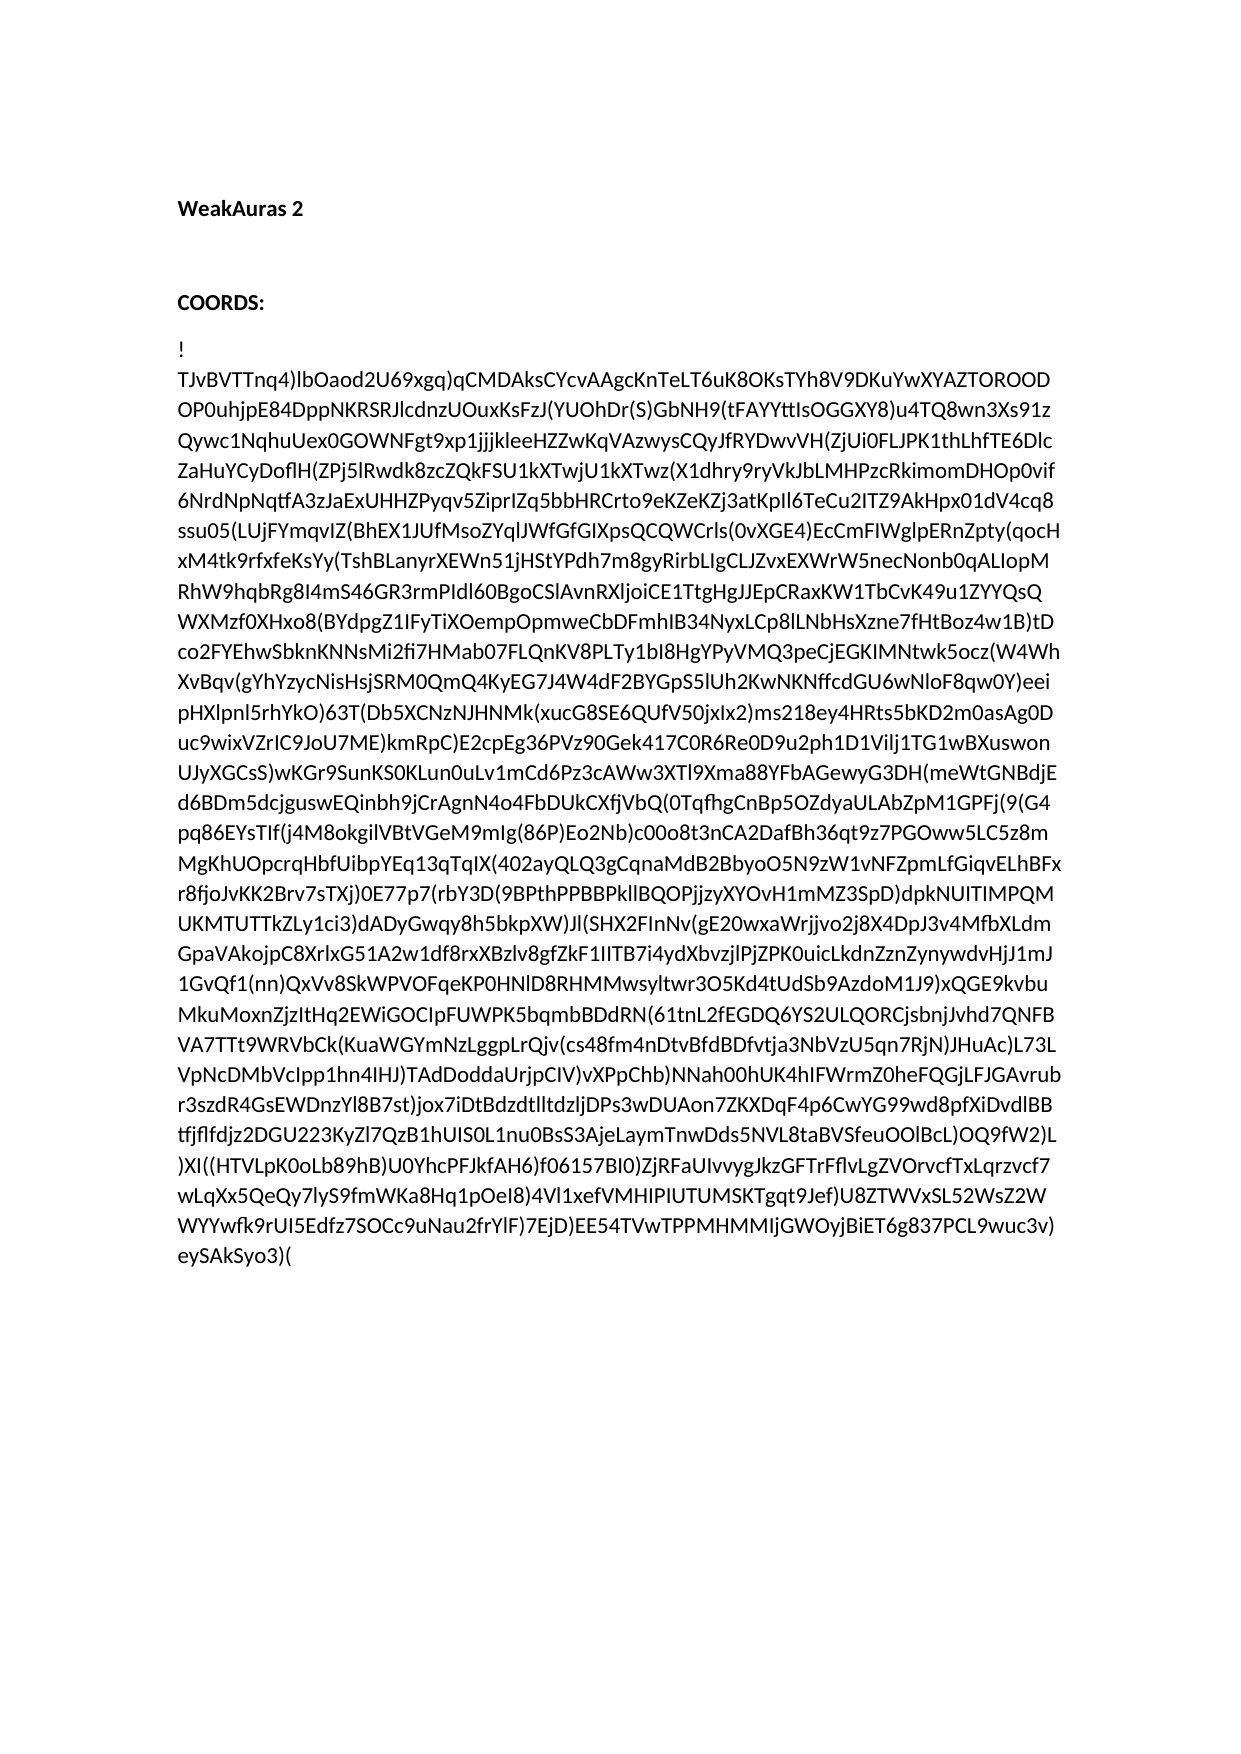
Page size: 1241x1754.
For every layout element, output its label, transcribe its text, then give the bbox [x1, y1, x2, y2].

text !TJvBVTTnq4)lbOaod2U69xgq)qCMDAksCYcvAAgcKnTeLT6uK8OKsTYh8V9DKuYwXYAZTOROODOP0uhjpE84DppNKRSRJlcdnzUOuxKsFzJ(YUOhDr(S)GbNH9(tFAYYttIsOGGXY8)u4TQ8wn3Xs91zQywc1NqhuUex0GOWNFgt9xp1jjjkleeHZZwKqVAzwysCQyJfRYDwvVH(ZjUi0FLJPK1thLhfTE6DlcZaHuYCyDoflH(ZPj5lRwdk8zcZQkFSU1kXTwjU1kXTwz(X1dhry9ryVkJbLMHPzcRkimomDHOp0vif6NrdNpNqtfA3zJaExUHHZPyqv5ZiprIZq5bbHRCrto9eKZeKZj3atKpIl6TeCu2ITZ9AkHpx01dV4cq8ssu05(LUjFYmqvIZ(BhEX1JUfMsoZYqlJWfGfGIXpsQCQWCrls(0vXGE4)EcCmFIWglpERnZpty(qocHxM4tk9rfxfeKsYy(TshBLanyrXEWn51jHStYPdh7m8gyRirbLIgCLJZvxEXWrW5necNonb0qALIopMRhW9hqbRg8I4mS46GR3rmPIdl60BgoCSlAvnRXljoiCE1TtgHgJJEpCRaxKW1TbCvK49u1ZYYQsQWXMzf0XHxo8(BYdpgZ1IFyTiXOempOpmweCbDFmhIB34NyxLCp8lLNbHsXzne7fHtBoz4w1B)tDco2FYEhwSbknKNNsMi2fi7HMab07FLQnKV8PLTy1bI8HgYPyVMQ3peCjEGKIMNtwk5ocz(W4WhXvBqv(gYhYzycNisHsjSRM0QmQ4KyEG7J4W4dF2BYGpS5lUh2KwNKNffcdGU6wNloF8qw0Y)eeipHXlpnl5rhYkO)63T(Db5XCNzNJHNMk(xucG8SE6QUfV50jxIx2)ms218ey4HRts5bKD2m0asAg0Duc9wixVZrIC9JoU7ME)kmRpC)E2cpEg36PVz90Gek417C0R6Re0D9u2ph1D1Vilj1TG1wBXuswonUJyXGCsS)wKGr9SunKS0KLun0uLv1mCd6Pz3cAWw3XTl9Xma88YFbAGewyG3DH(meWtGNBdjEd6BDm5dcjguswEQinbh9jCrAgnN4o4FbDUkCXfjVbQ(0TqfhgCnBp5OZdyaULAbZpM1GPFj(9(G4pq86EYsTIf(j4M8okgilVBtVGeM9mIg(86P)Eo2Nb)c00o8t3nCA2DafBh36qt9z7PGOww5LC5z8mMgKhUOpcrqHbfUibpYEq13qTqIX(402ayQLQ3gCqnaMdB2BbyoO5N9zW1vNFZpmLfGiqvELhBFxr8fjoJvKK2Brv7sTXj)0E77p7(rbY3D(9BPthPPBBPkllBQOPjjzyXYOvH1mMZ3SpD)dpkNUITIMPQMUKMTUTTkZLy1ci3)dADyGwqy8h5bkpXW)Jl(SHX2FInNv(gE20wxaWrjjvo2j8X4DpJ3v4MfbXLdmGpaVAkojpC8XrlxG51A2w1df8rxXBzlv8gfZkF1IITB7i4ydXbvzjlPjZPK0uicLkdnZznZynywdvHjJ1mJ1GvQf1(nn)QxVv8SkWPVOFqeKP0HNlD8RHMMwsyltwr3O5Kd4tUdSb9AzdoM1J9)xQGE9kvbuMkuMoxnZjzItHq2EWiGOCIpFUWPK5bqmbBDdRN(61tnL2fEGDQ6YS2ULQORCjsbnjJvhd7QNFBVA7TTt9WRVbCk(KuaWGYmNzLggpLrQjv(cs48fm4nDtvBfdBDfvtja3NbVzU5qn7RjN)JHuAc)L73LVpNcDMbVcIpp1hn4IHJ)TAdDoddaUrjpCIV)vXPpChb)NNah00hUK4hIFWrmZ0heFQGjLFJGAvrubr3szdR4GsEWDnzYl8B7st)jox7iDtBdzdtlltdzljDPs3wDUAon7ZKXDqF4p6CwYG99wd8pfXiDvdlBBtfjflfdjz2DGU223KyZl7QzB1hUIS0L1nu0BsS3AjeLaymTnwDds5NVL8taBVSfeuOOlBcL)OQ9fW2)L)XI((HTVLpK0oLb89hB)U0YhcPFJkfAH6)f06157BI0)ZjRFaUIvvygJkzGFTrFflvLgZVOrvcfTxLqrzvcf7wLqXx5QeQy7lyS9fmWKa8Hq1pOeI8)4Vl1xefVMHIPIUTUMSKTgqt9Jef)U8ZTWVxSL52WsZ2WWYYwfk9rUI5Edfz7SOCc9uNau2frYlF)7EjD)EE54TVwTPPMHMMIjGWOyjBiET6g837PCL9wuc3v)eySAkSyo3)( [177, 335, 1063, 1269]
text COORDS: [177, 288, 1063, 316]
text WeakAuras 2 [177, 194, 1063, 222]
